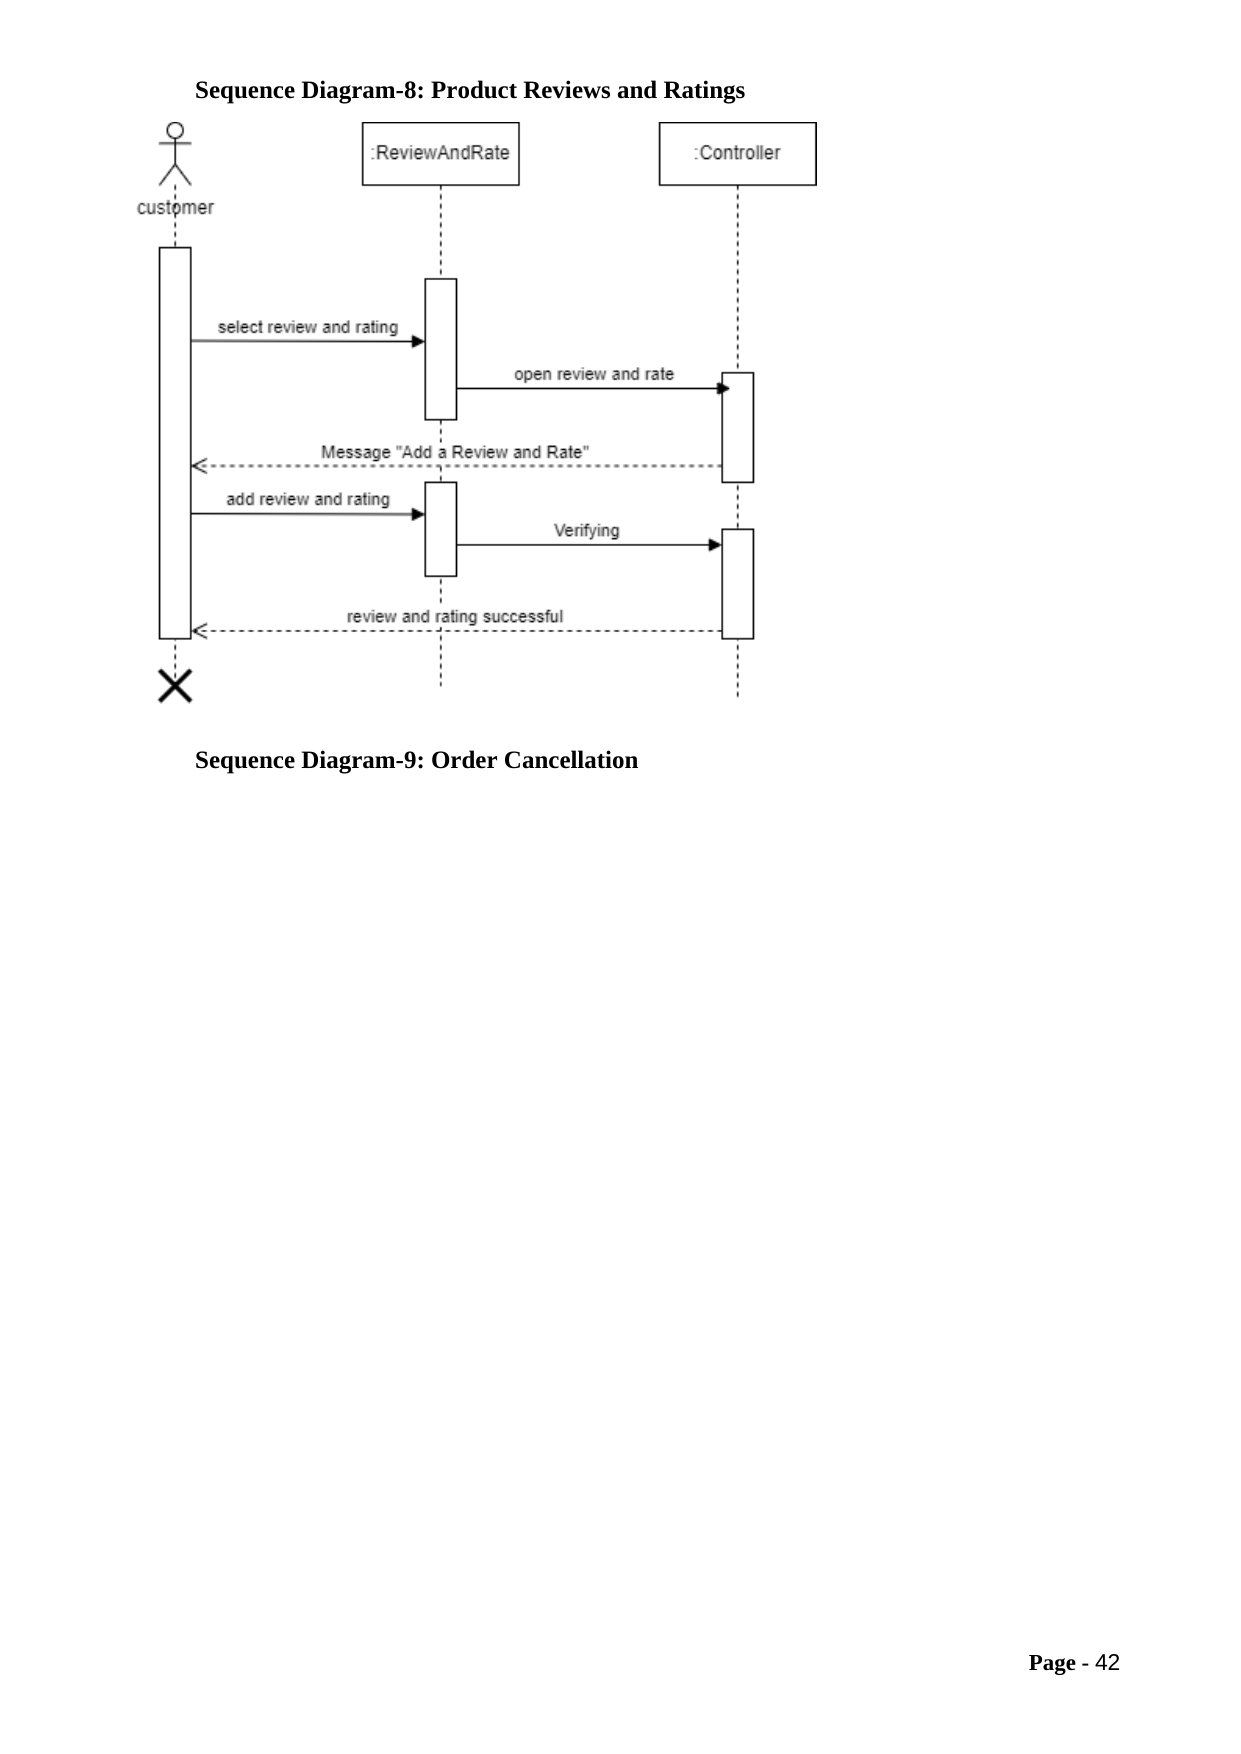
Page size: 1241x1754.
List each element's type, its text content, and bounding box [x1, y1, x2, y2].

picture [120, 122, 817, 704]
subtitle Sequence Diagram-9: Order Cancellation [157, 745, 1120, 774]
subtitle Sequence Diagram-8: Product Reviews and Ratings [157, 75, 1120, 104]
